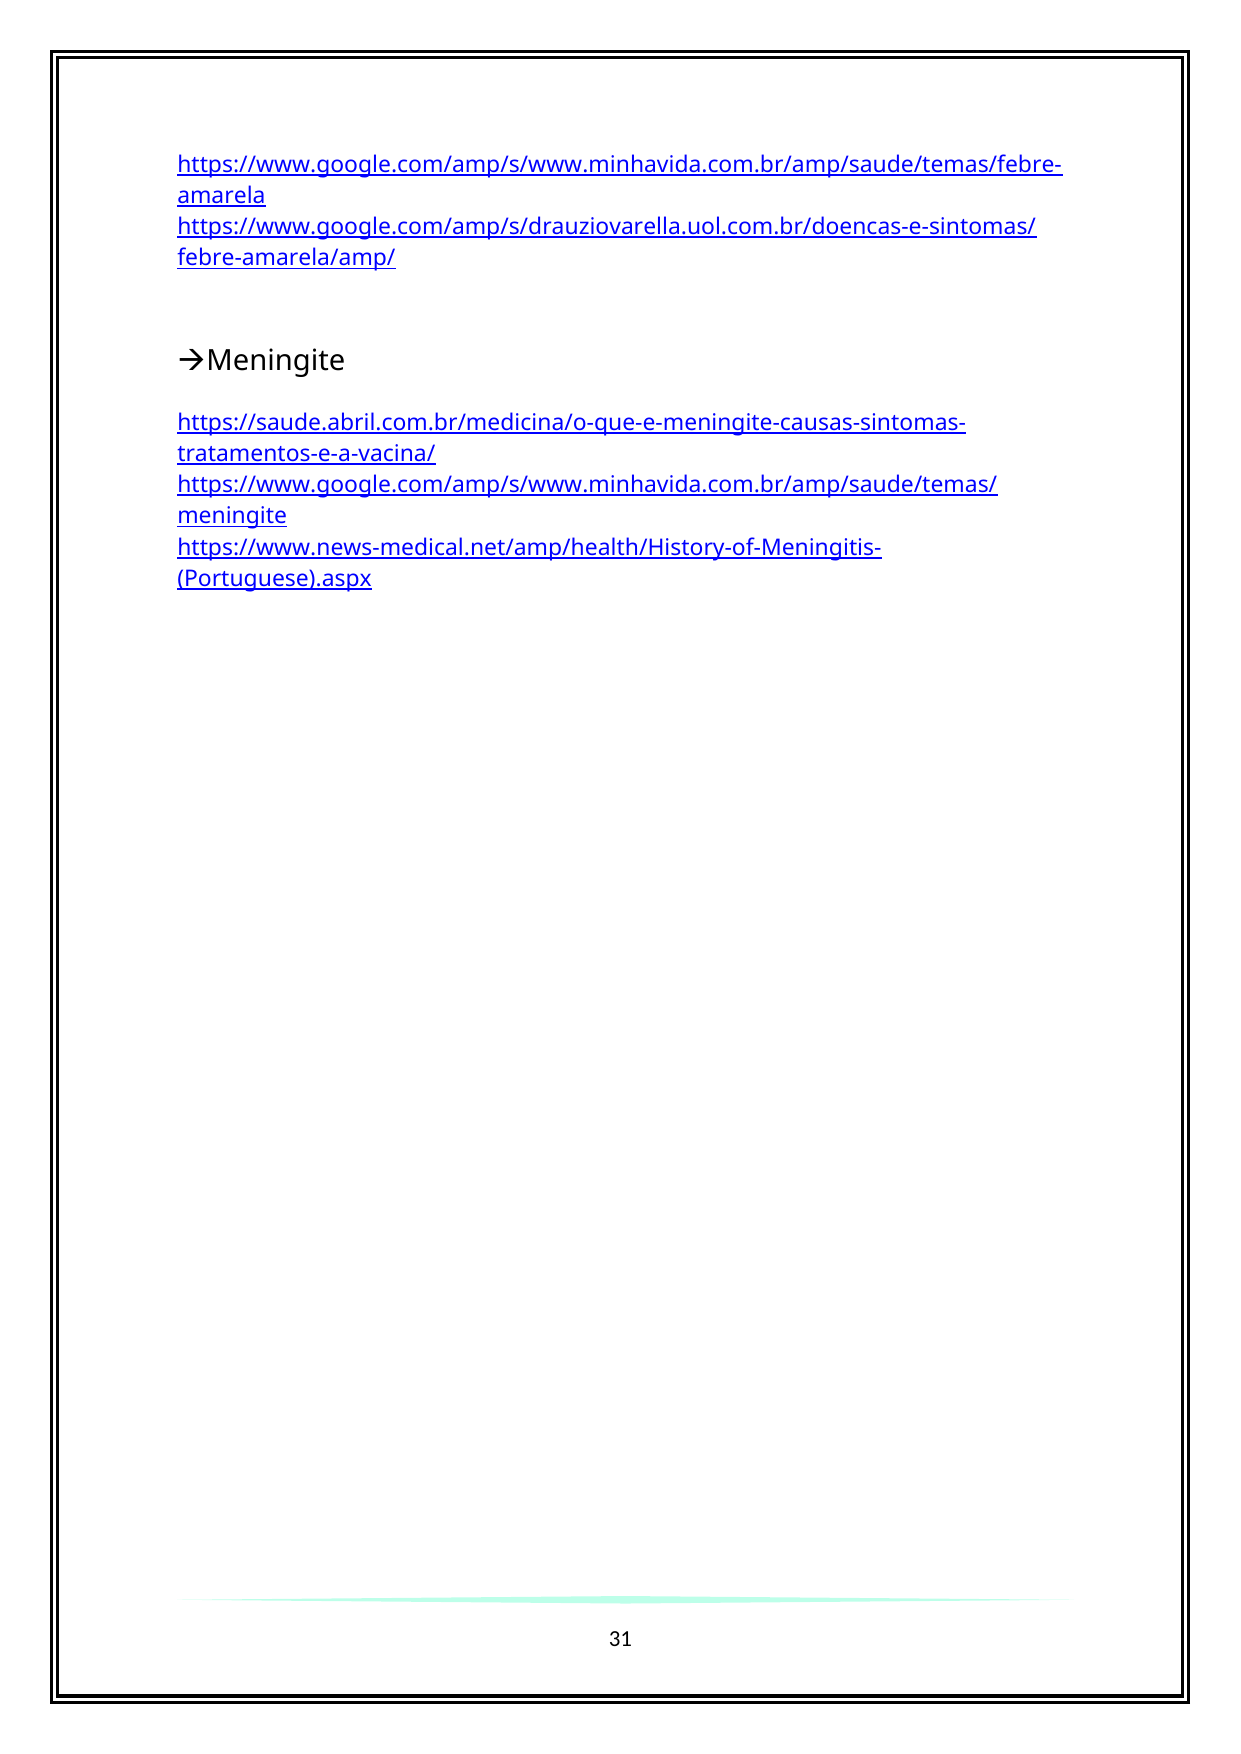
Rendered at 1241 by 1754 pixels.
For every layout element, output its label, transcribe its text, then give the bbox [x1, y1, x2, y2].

text Meningite [177, 339, 1063, 379]
text https://www.news-medical.net/amp/health/History-of-Meningitis-(Portuguese).aspx [177, 530, 1063, 593]
text https://saude.abril.com.br/medicina/o-que-e-meningite-causas-sintomas-tratamentos-e-a-vacina/ [177, 405, 1063, 468]
text https://www.google.com/amp/s/www.minhavida.com.br/amp/saude/temas/febre-amarela [177, 147, 1063, 174]
text https://www.google.com/amp/s/drauziovarella.uol.com.br/doencas-e-sintomas/febre-amarela/amp/ [177, 210, 1063, 272]
text https://www.google.com/amp/s/www.minhavida.com.br/amp/saude/temas/meningite [177, 468, 1063, 530]
text https://www.google.com/amp/s/www.minhavida.com.br/amp/saude/temas/febre-amarela [177, 176, 1063, 210]
